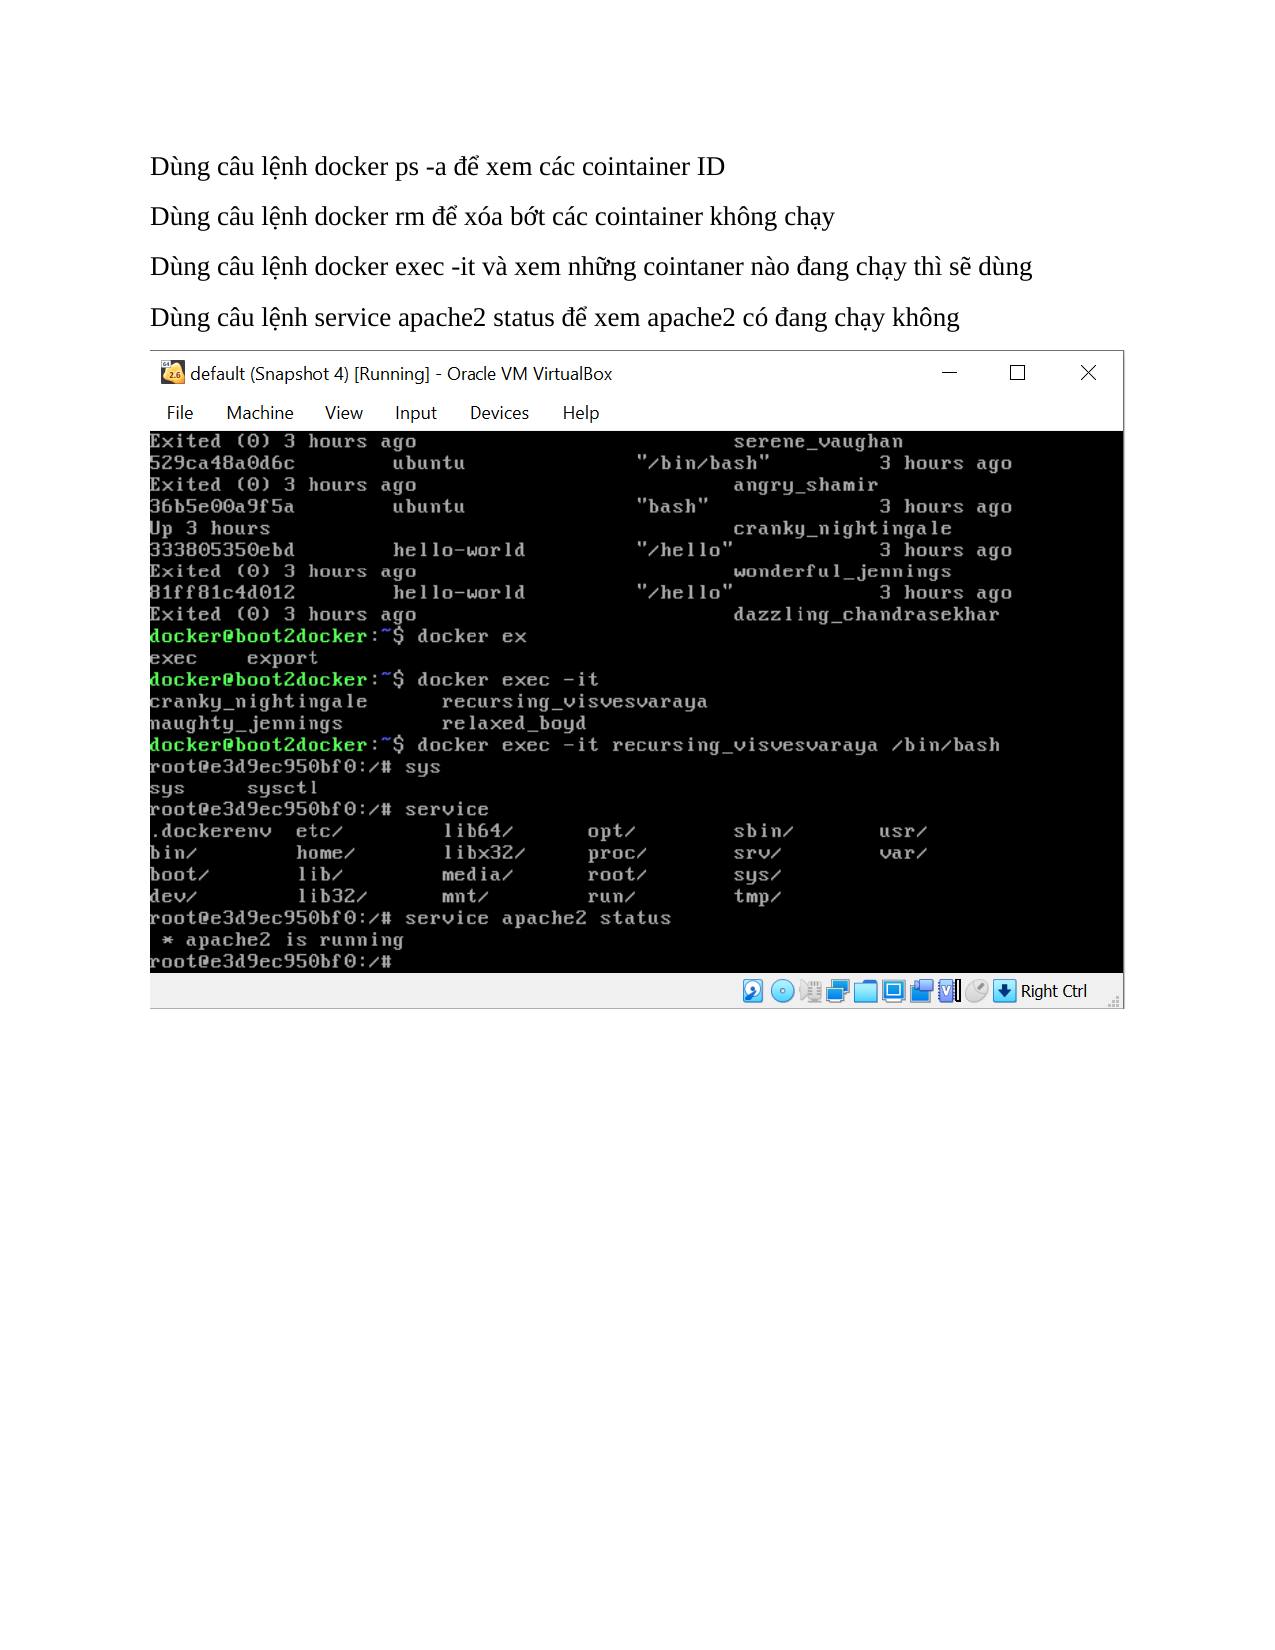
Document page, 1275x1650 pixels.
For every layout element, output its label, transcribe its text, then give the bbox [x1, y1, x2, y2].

picture [150, 350, 1125, 1009]
text Dùng câu lệnh service apache2 status để xem apache2 có đang chạy không [150, 301, 1125, 332]
text Dùng câu lệnh docker ps -a để xem các cointainer ID [150, 150, 1125, 181]
text Dùng câu lệnh docker rm để xóa bớt các cointainer không chạy [150, 200, 1125, 231]
text Dùng câu lệnh docker exec -it và xem những cointaner nào đang chạy thì sẽ dùng [150, 250, 1125, 282]
